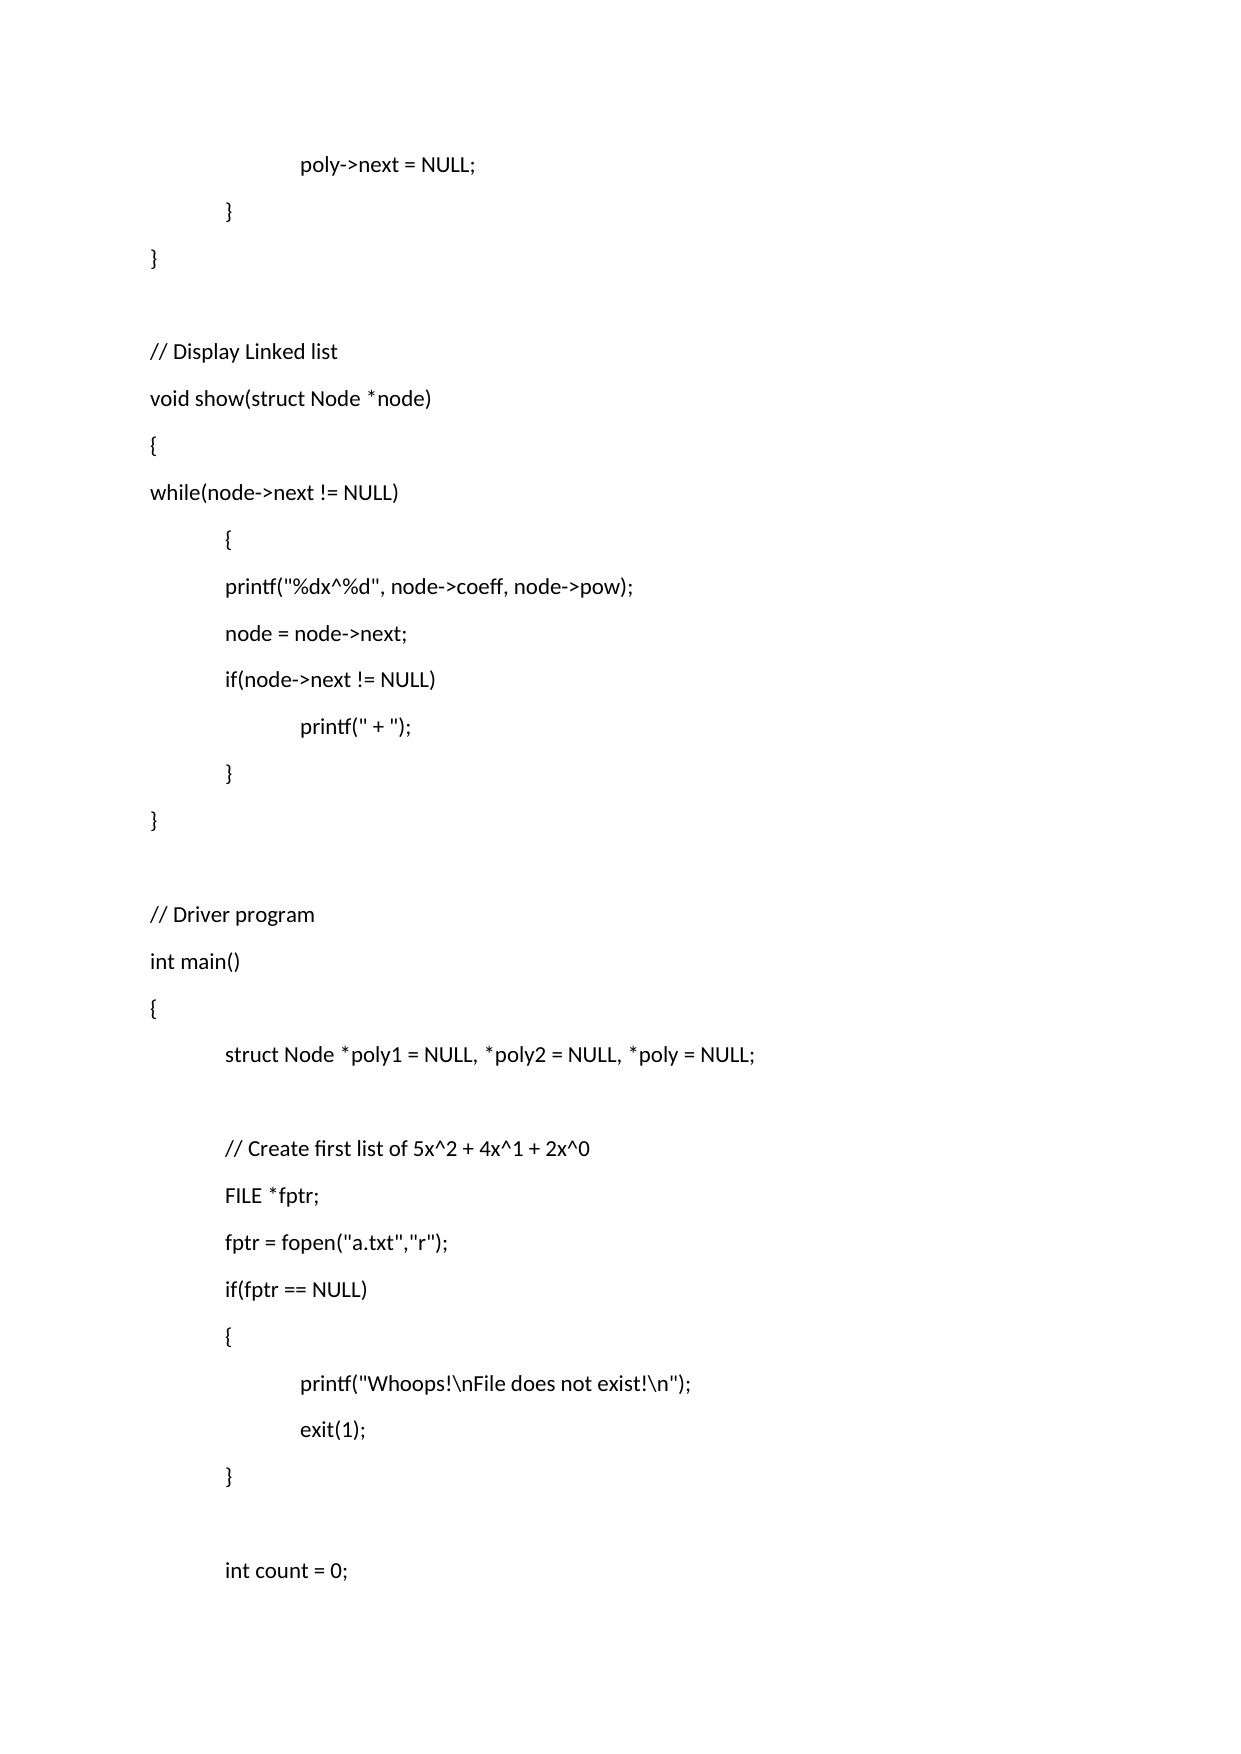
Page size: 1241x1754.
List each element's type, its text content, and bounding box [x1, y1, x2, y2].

text { [150, 431, 1090, 459]
text if(node->next != NULL) [150, 666, 1090, 694]
text void show(struct Node *node) [150, 384, 1090, 412]
text printf("Whoops!\nFile does not exist!\n"); [150, 1369, 1090, 1397]
text // Driver program [150, 900, 1090, 928]
text } [150, 244, 1090, 272]
text } [150, 759, 1090, 787]
text { [150, 525, 1090, 553]
text fptr = fopen("a.txt","r"); [150, 1228, 1090, 1256]
text // Display Linked list [150, 337, 1090, 366]
text poly->next = NULL; [150, 150, 1090, 178]
text int main() [150, 947, 1090, 975]
text printf(" + "); [150, 712, 1090, 741]
text // Create first list of 5x^2 + 4x^1 + 2x^0 [150, 1134, 1090, 1162]
text node = node->next; [150, 619, 1090, 647]
text } [150, 197, 1090, 225]
text exit(1); [150, 1416, 1090, 1444]
text { [150, 1322, 1090, 1350]
text { [150, 994, 1090, 1022]
text int count = 0; [150, 1556, 1090, 1584]
text printf("%dx^%d", node->coeff, node->pow); [150, 572, 1090, 600]
text while(node->next != NULL) [150, 478, 1090, 506]
text } [150, 1462, 1090, 1491]
text struct Node *poly1 = NULL, *poly2 = NULL, *poly = NULL; [150, 1041, 1090, 1069]
text if(fptr == NULL) [150, 1275, 1090, 1303]
text FILE *fptr; [150, 1181, 1090, 1209]
text } [150, 806, 1090, 834]
